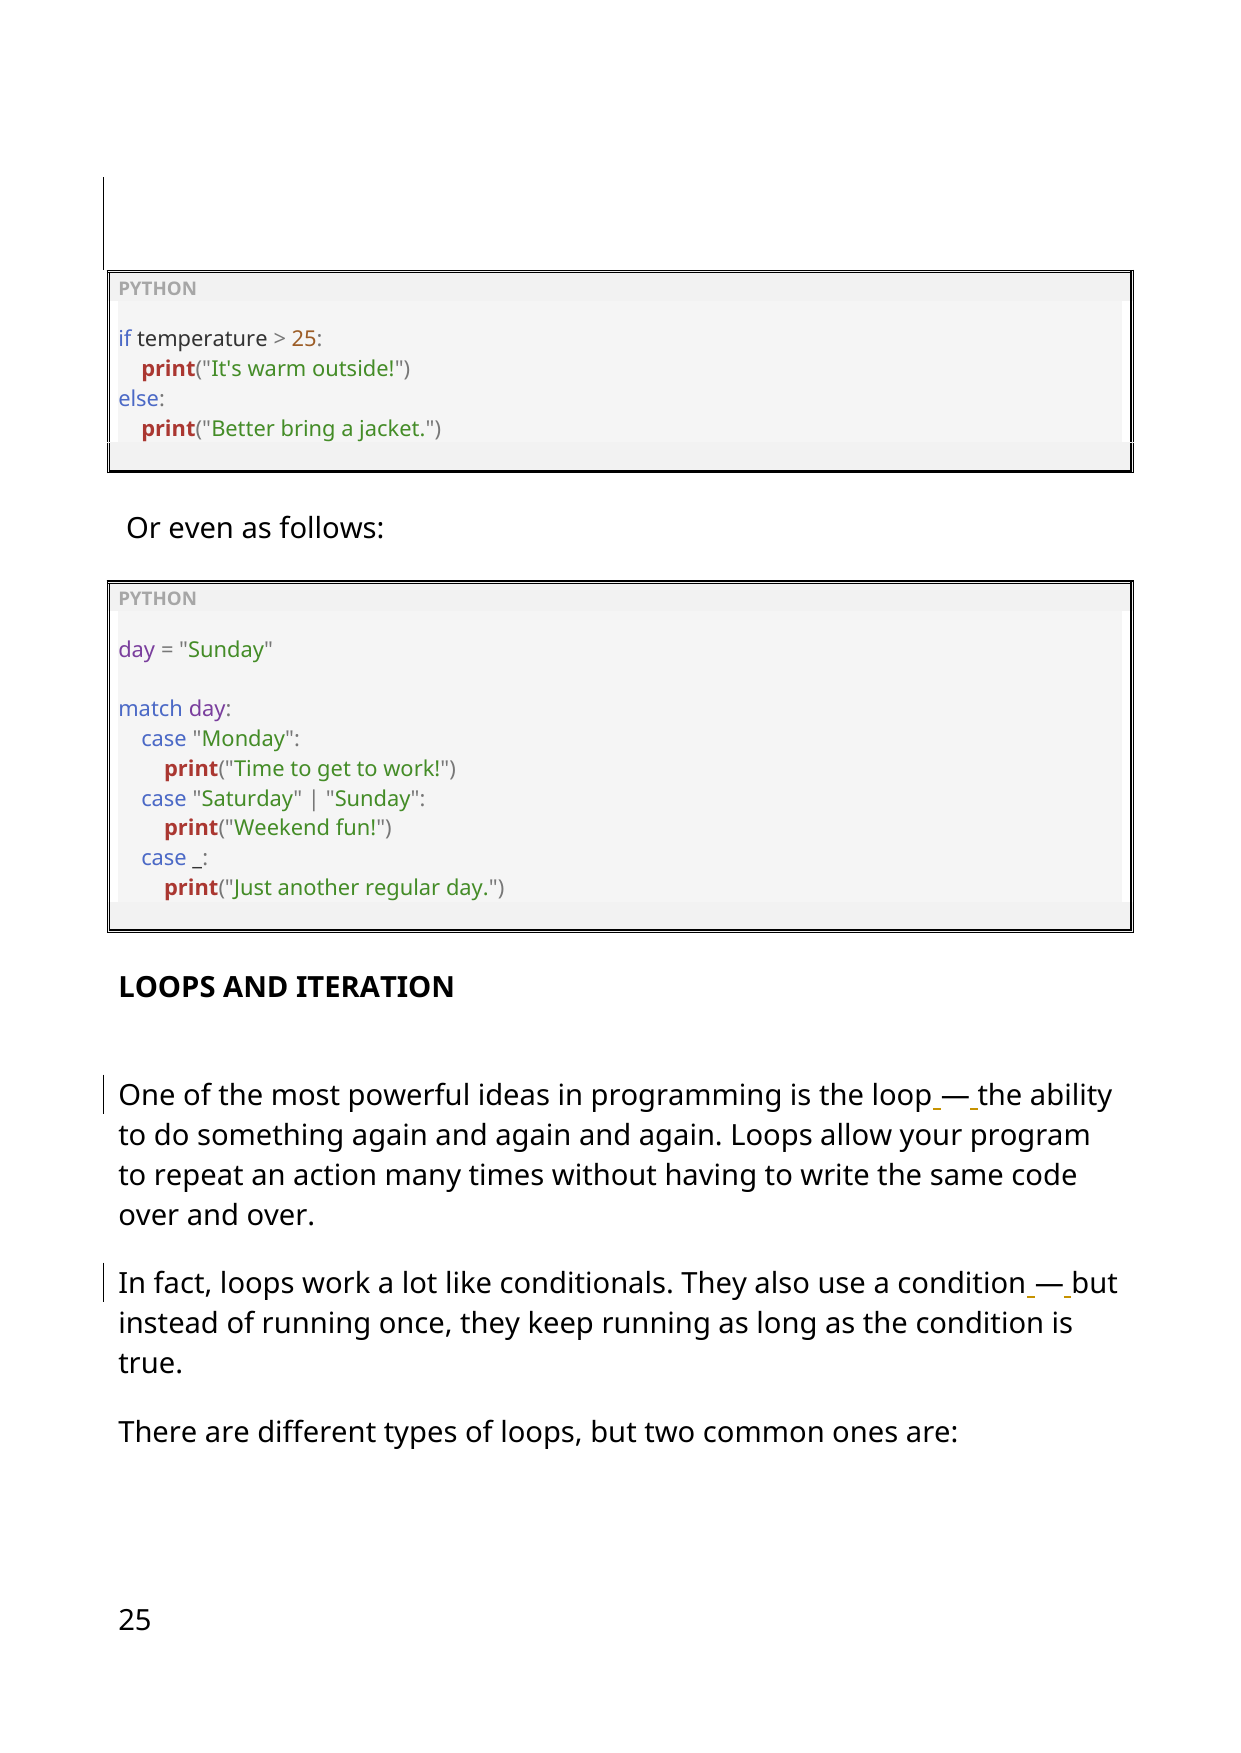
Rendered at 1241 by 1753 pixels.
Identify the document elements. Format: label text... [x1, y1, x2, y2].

text In fact, loops work a lot like conditionals. They also use a condition—but instead of running once, they keep running as long as the condition is true. [118, 1263, 1122, 1382]
text print("Weekend fun!") [118, 812, 1122, 842]
text if temperature > 25: [118, 323, 1122, 353]
text Or even as follows: [118, 507, 1122, 547]
text print("Better bring a jacket.") [118, 413, 1122, 442]
text There are different types of loops, but two common ones are: [118, 1411, 1122, 1451]
text PYTHON [110, 273, 1130, 301]
text print("Time to get to work!") [118, 753, 1122, 783]
text case _: [118, 842, 1122, 872]
text LOOPS AND ITERATION [118, 966, 1122, 1006]
text PYTHON [110, 584, 1130, 611]
text print("It's warm outside!") [118, 353, 1122, 383]
text match day: [118, 693, 1122, 723]
text else: [118, 383, 1122, 413]
text print("Just another regular day.") [118, 872, 1122, 902]
text One of the most powerful ideas in programming is the loop—the ability to do something again and again and again. Loops allow your program to repeat an action many times without having to write the same code over and over. [118, 1075, 1122, 1233]
text case "Monday": [118, 723, 1122, 753]
text case "Saturday" | "Sunday": [118, 783, 1122, 812]
text day = "Sunday" [118, 634, 1122, 663]
